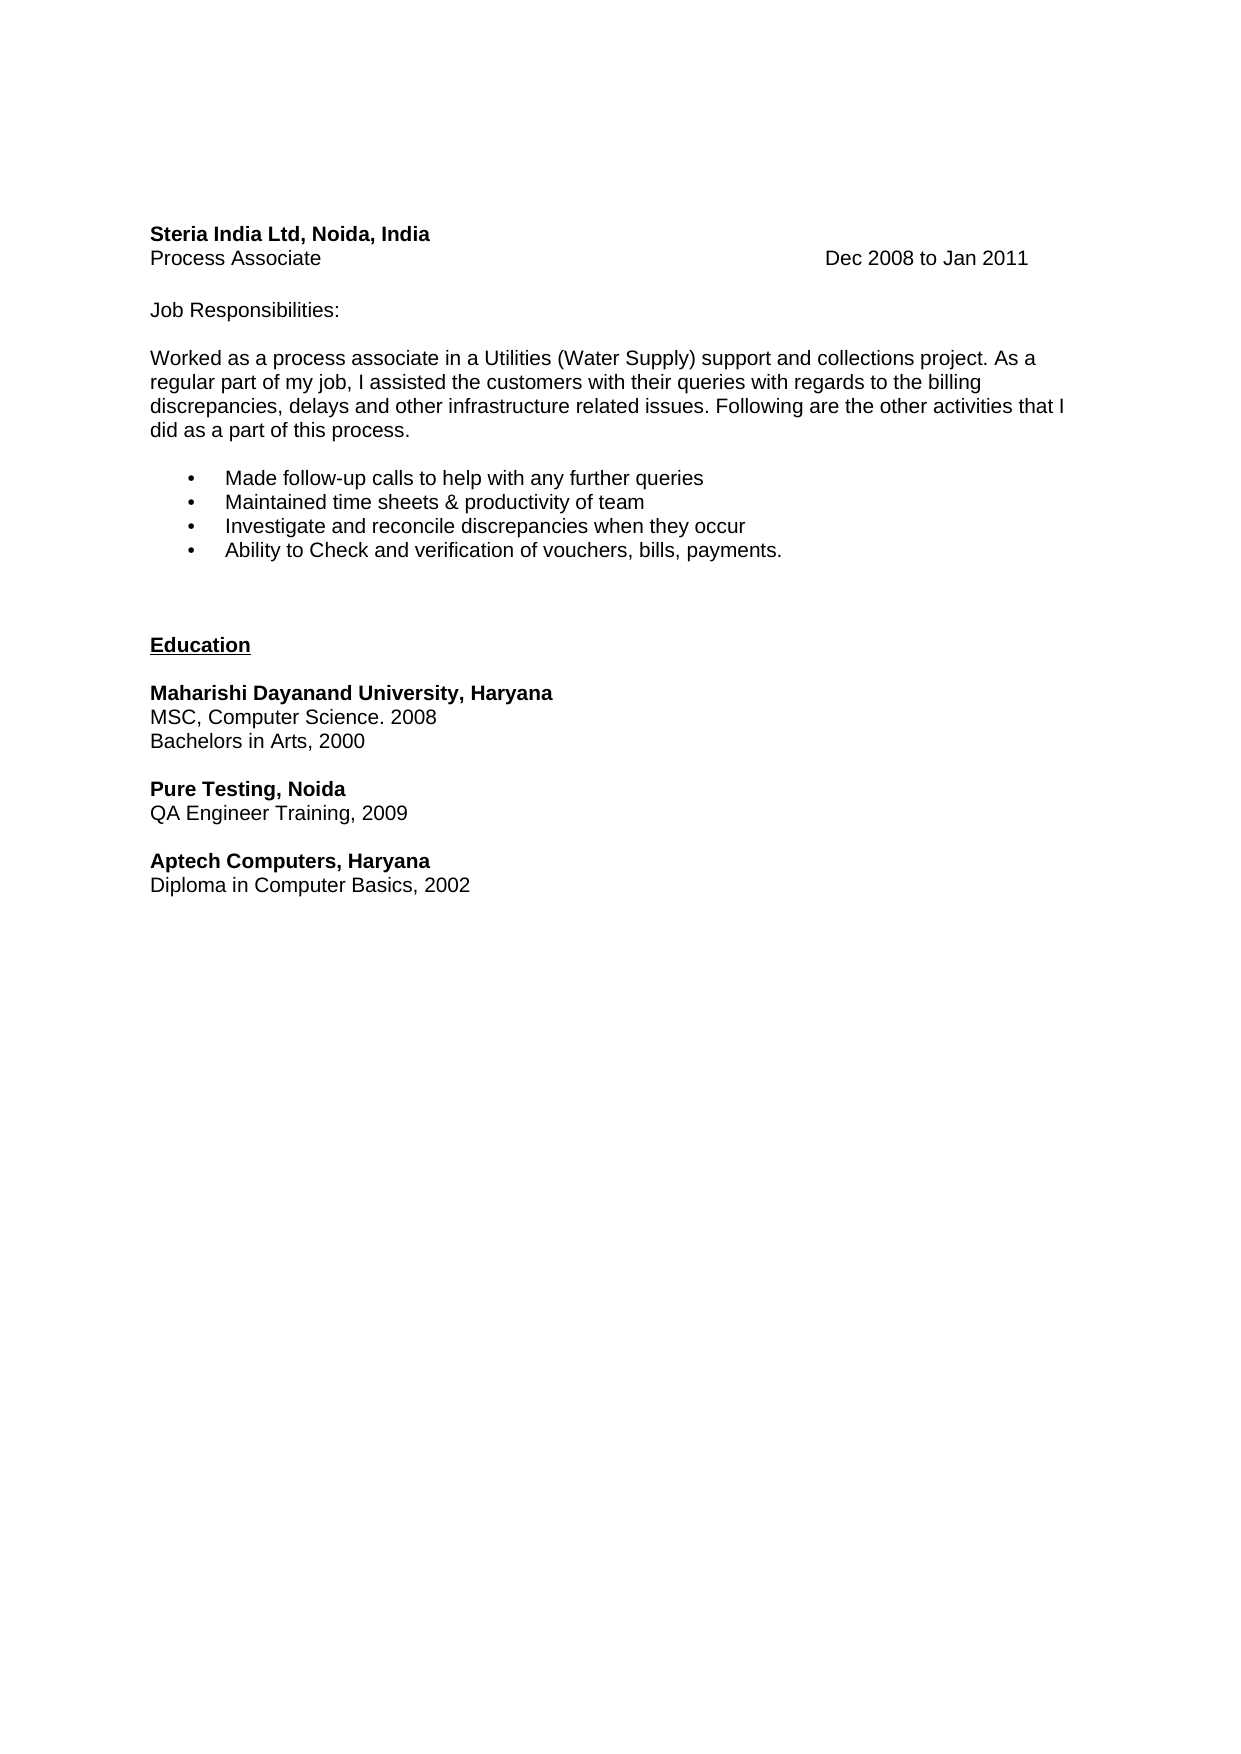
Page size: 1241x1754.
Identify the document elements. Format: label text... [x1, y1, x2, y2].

text Job Responsibilities: [150, 298, 1090, 322]
text Pure Testing, Noida [150, 777, 1090, 801]
list Ability to Check and verification of vouchers, bills, payments. [187, 537, 1090, 561]
list Made follow-up calls to help with any further queries [187, 466, 1090, 489]
list Maintained time sheets & productivity of team [187, 489, 1090, 513]
text QA Engineer Training, 2009 [150, 801, 1090, 825]
text Worked as a process associate in a Utilities (Water Supply) support and collections project. As a regular part of my job, I assisted the customers with their queries with regards to the billing discrepancies, delays and other infrastructure related issues. Following are the other activities that I did as a part of this process. [150, 346, 1090, 442]
text Steria India Ltd, Noida, India Process Associate Dec 2008 to Jan 2011 [150, 174, 1090, 298]
list Investigate and reconcile discrepancies when they occur [187, 513, 1090, 537]
text Aptech Computers, Haryana [150, 849, 1090, 873]
text Diploma in Computer Basics, 2002 [150, 873, 1090, 897]
text Education Maharishi Dayanand University, Haryana MSC, Computer Science. 2008 [150, 633, 1090, 729]
text Bachelors in Arts, 2000 [150, 729, 1090, 753]
